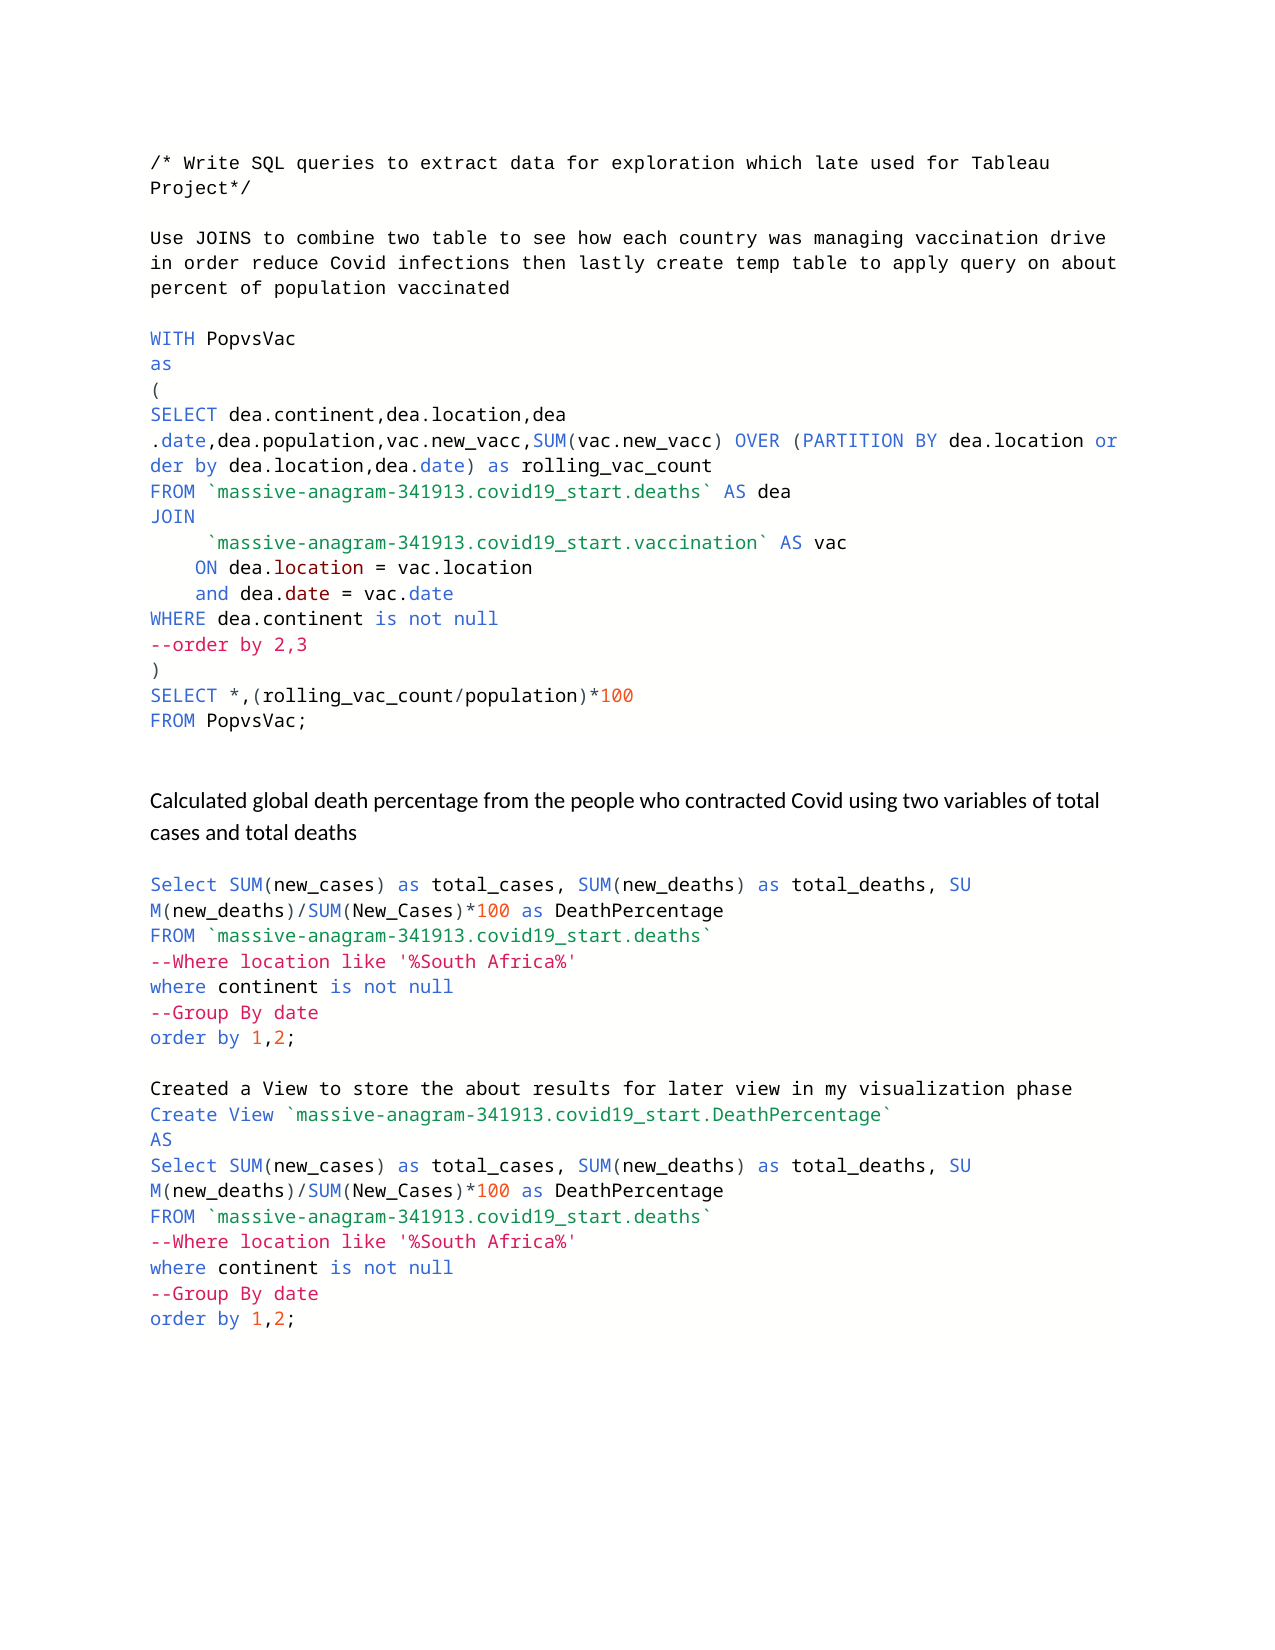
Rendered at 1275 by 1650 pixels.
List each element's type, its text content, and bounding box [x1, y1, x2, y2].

text `massive-anagram-341913.covid19_start.vaccination` AS vac [150, 529, 1125, 555]
text SELECT dea.continent,dea.location,dea.date,dea.population,vac.new_vacc,SUM(vac.new_vacc) OVER (PARTITION BY dea.location order by dea.location,dea.date) as rolling_vac_count [150, 402, 1125, 478]
text --Group By date [150, 999, 1125, 1025]
text where continent is not null [150, 974, 1125, 999]
text as [150, 351, 1125, 376]
text ON dea.location = vac.location [150, 555, 1125, 580]
text and dea.date = vac.date [150, 580, 1125, 606]
text Use JOINS to combine two table to see how each country was managing vaccination drive in order reduce Covid infections then lastly create temp table to apply query on about percent of population vaccinated [150, 225, 1125, 300]
text --Group By date [150, 1280, 1125, 1305]
text --order by 2,3 [150, 631, 1125, 657]
text ( [150, 376, 1125, 402]
text Select SUM(new_cases) as total_cases, SUM(new_deaths) as total_deaths, SUM(new_deaths)/SUM(New_Cases)*100 as DeathPercentage [150, 872, 1125, 923]
text WITH PopvsVac [150, 325, 1125, 351]
text order by 1,2; [150, 1025, 1125, 1050]
text SELECT *,(rolling_vac_count/population)*100 [150, 682, 1125, 708]
text --Where location like '%South Africa%' [150, 948, 1125, 974]
text order by 1,2; [150, 1305, 1125, 1331]
text FROM PopvsVac; [150, 708, 1125, 733]
text Calculated global death percentage from the people who contracted Covid using two variables of total cases and total deaths [150, 786, 1125, 847]
text AS [150, 1127, 1125, 1152]
text FROM `massive-anagram-341913.covid19_start.deaths` [150, 923, 1125, 948]
text where continent is not null [150, 1254, 1125, 1280]
text ) [150, 657, 1125, 682]
text Select SUM(new_cases) as total_cases, SUM(new_deaths) as total_deaths, SUM(new_deaths)/SUM(New_Cases)*100 as DeathPercentage [150, 1152, 1125, 1203]
text Created a View to store the about results for later view in my visualization phase [150, 1076, 1125, 1101]
text /* Write SQL queries to extract data for exploration which late used for Tableau Project*/ [150, 150, 1125, 200]
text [150, 1203, 1125, 1229]
text WHERE dea.continent is not null [150, 606, 1125, 631]
text FROM `massive-anagram-341913.covid19_start.deaths` AS dea [150, 478, 1125, 504]
text Create View `massive-anagram-341913.covid19_start.DeathPercentage` [150, 1101, 1125, 1127]
text --Where location like '%South Africa%' [150, 1229, 1125, 1254]
text JOIN [150, 504, 1125, 529]
